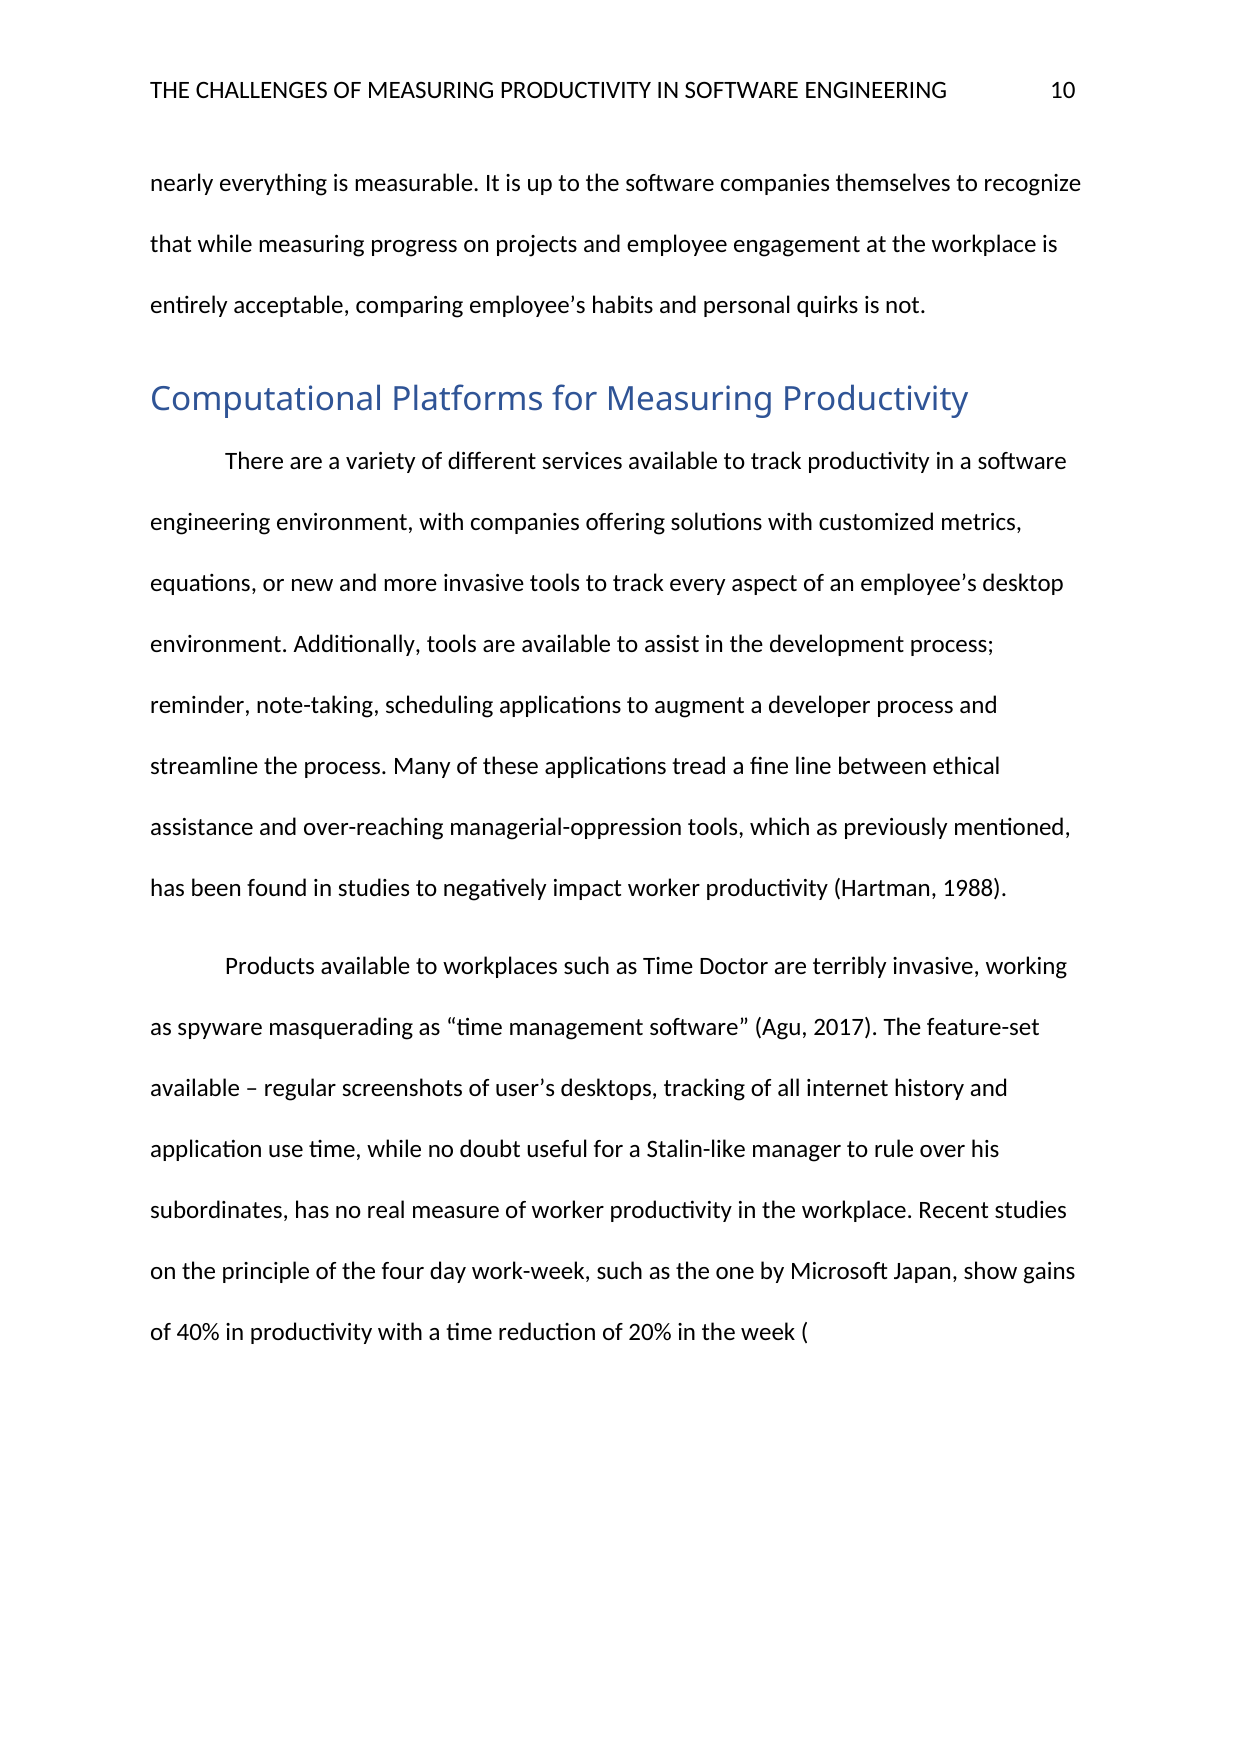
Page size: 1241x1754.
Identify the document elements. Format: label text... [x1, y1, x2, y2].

text There are a variety of different services available to track productivity in a software engineering environment, with companies offering solutions with customized metrics, equations, or new and more invasive tools to track every aspect of an employee’s desktop environment. Additionally, tools are available to assist in the development process; reminder, note-taking, scheduling applications to augment a developer process and streamline the process. Many of these applications tread a fine line between ethical assistance and over-reaching managerial-oppression tools, which as previously mentioned, has been found in studies to negatively impact worker productivity (Hartman, 1988). [150, 445, 1090, 903]
subtitle Computational Platforms for Measuring Productivity [150, 375, 1090, 420]
text Products available to workplaces such as Time Doctor are terribly invasive, working as spyware masquerading as “time management software” (Agu, 2017). The feature-set available – regular screenshots of user’s desktops, tracking of all internet history and application use time, while no doubt useful for a Stalin-like manager to rule over his subordinates, has no real measure of worker productivity in the workplace. Recent studies on the principle of the four day work-week, such as the one by Microsoft Japan, show gains of 40% in productivity with a time reduction of 20% in the week ( [150, 950, 1090, 1347]
